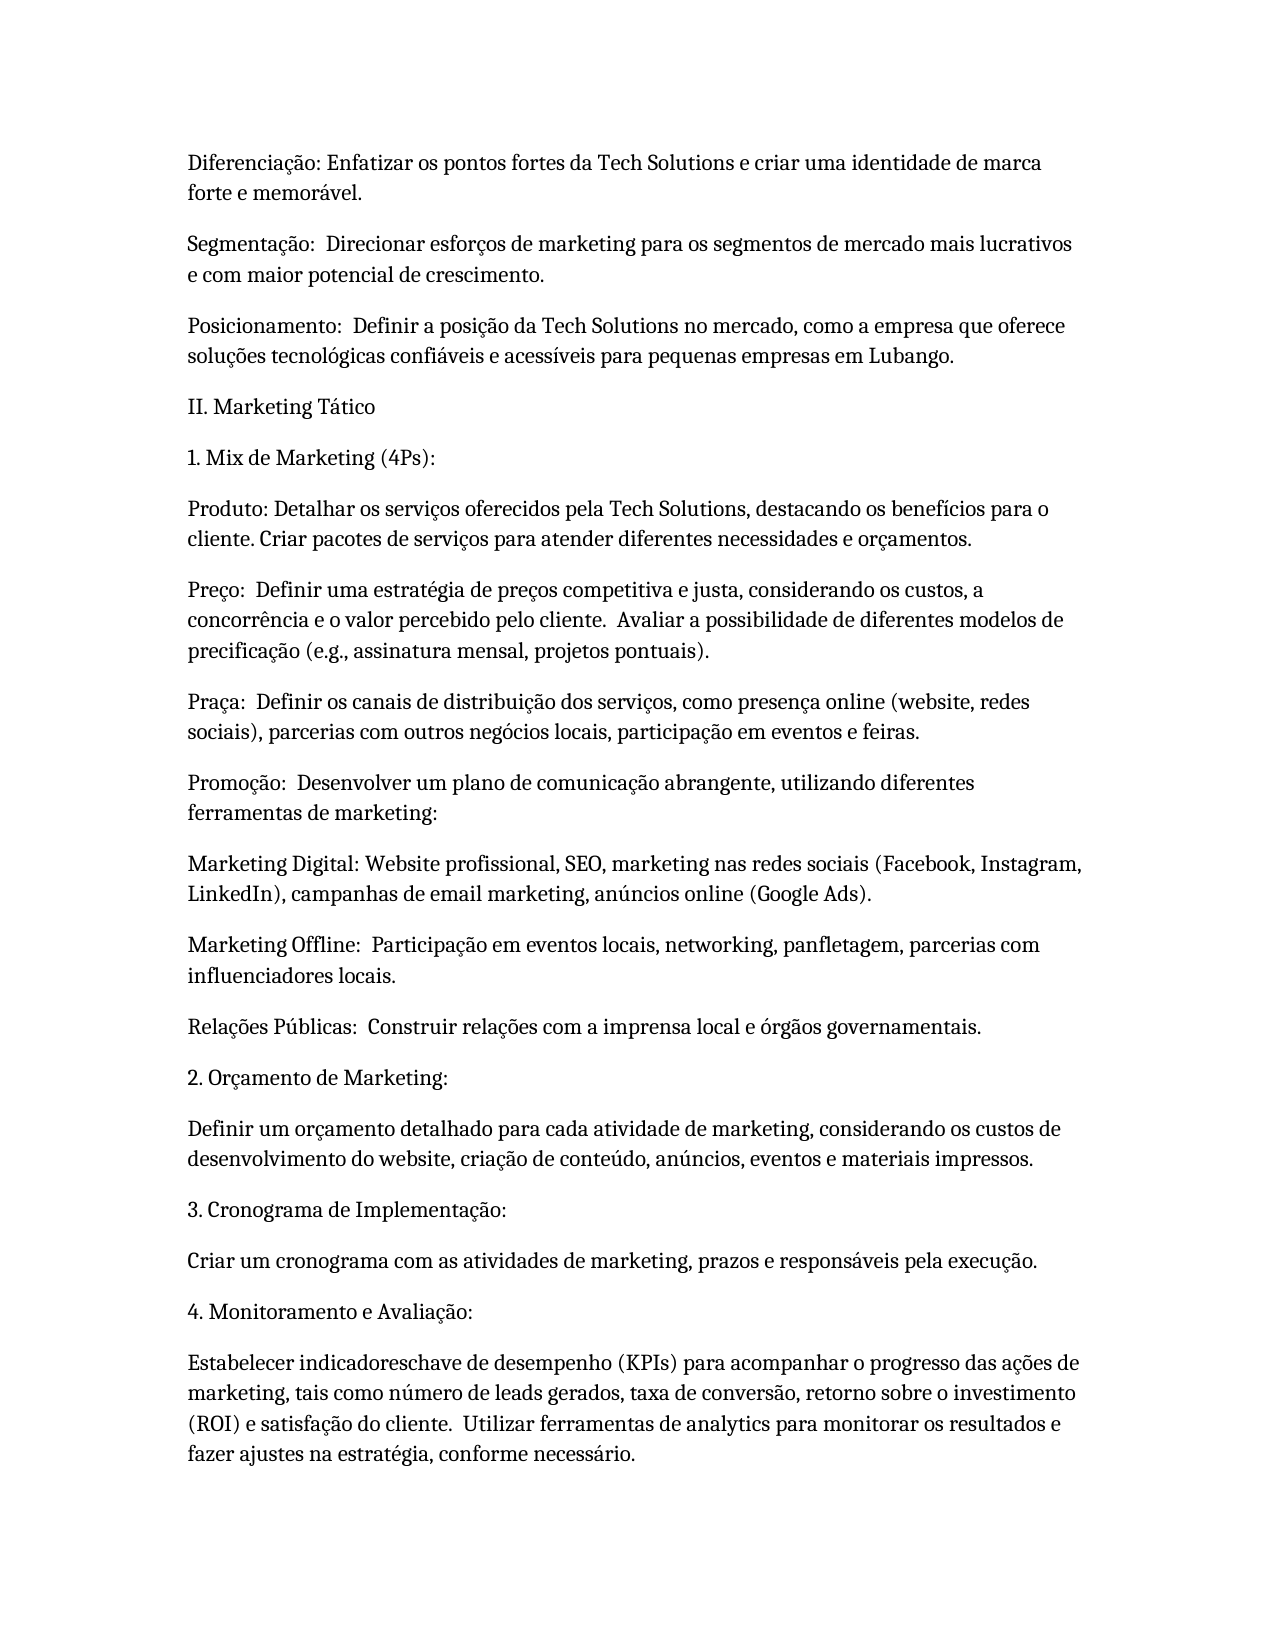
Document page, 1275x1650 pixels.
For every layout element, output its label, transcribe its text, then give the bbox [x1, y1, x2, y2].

text Promoção: Desenvolver um plano de comunicação abrangente, utilizando diferentes ferramentas de marketing: [187, 770, 1087, 826]
text Diferenciação: Enfatizar os pontos fortes da Tech Solutions e criar uma identidade de marca forte e memorável. [187, 150, 1087, 207]
text Marketing Offline: Participação em eventos locais, networking, panfletagem, parcerias com influenciadores locais. [187, 932, 1087, 989]
text 4. Monitoramento e Avaliação: [187, 1299, 1087, 1325]
text Preço: Definir uma estratégia de preços competitiva e justa, considerando os custos, a concorrência e o valor percebido pelo cliente. Avaliar a possibilidade de diferentes modelos de precificação (e.g., assinatura mensal, projetos pontuais). [187, 577, 1087, 664]
text 3. Cronograma de Implementação: [187, 1197, 1087, 1223]
text 2. Orçamento de Marketing: [187, 1064, 1087, 1091]
text Segmentação: Direcionar esforços de marketing para os segmentos de mercado mais lucrativos e com maior potencial de crescimento. [187, 231, 1087, 288]
text Estabelecer indicadoreschave de desempenho (KPIs) para acompanhar o progresso das ações de marketing, tais como número de leads gerados, taxa de conversão, retorno sobre o investimento (ROI) e satisfação do cliente. Utilizar ferramentas de analytics para monitorar os resultados e fazer ajustes na estratégia, conforme necessário. [187, 1350, 1087, 1467]
text Definir um orçamento detalhado para cada atividade de marketing, considerando os custos de desenvolvimento do website, criação de conteúdo, anúncios, eventos e materiais impressos. [187, 1116, 1087, 1172]
text II. Marketing Tático [187, 394, 1087, 420]
text 1. Mix de Marketing (4Ps): [187, 445, 1087, 471]
text Praça: Definir os canais de distribuição dos serviços, como presença online (website, redes sociais), parcerias com outros negócios locais, participação em eventos e feiras. [187, 688, 1087, 745]
text Produto: Detalhar os serviços oferecidos pela Tech Solutions, destacando os benefícios para o cliente. Criar pacotes de serviços para atender diferentes necessidades e orçamentos. [187, 496, 1087, 552]
text Posicionamento: Definir a posição da Tech Solutions no mercado, como a empresa que oferece soluções tecnológicas confiáveis e acessíveis para pequenas empresas em Lubango. [187, 312, 1087, 369]
text Criar um cronograma com as atividades de marketing, prazos e responsáveis pela execução. [187, 1248, 1087, 1274]
text Relações Públicas: Construir relações com a imprensa local e órgãos governamentais. [187, 1013, 1087, 1040]
text Marketing Digital: Website profissional, SEO, marketing nas redes sociais (Facebook, Instagram, LinkedIn), campanhas de email marketing, anúncios online (Google Ads). [187, 851, 1087, 908]
